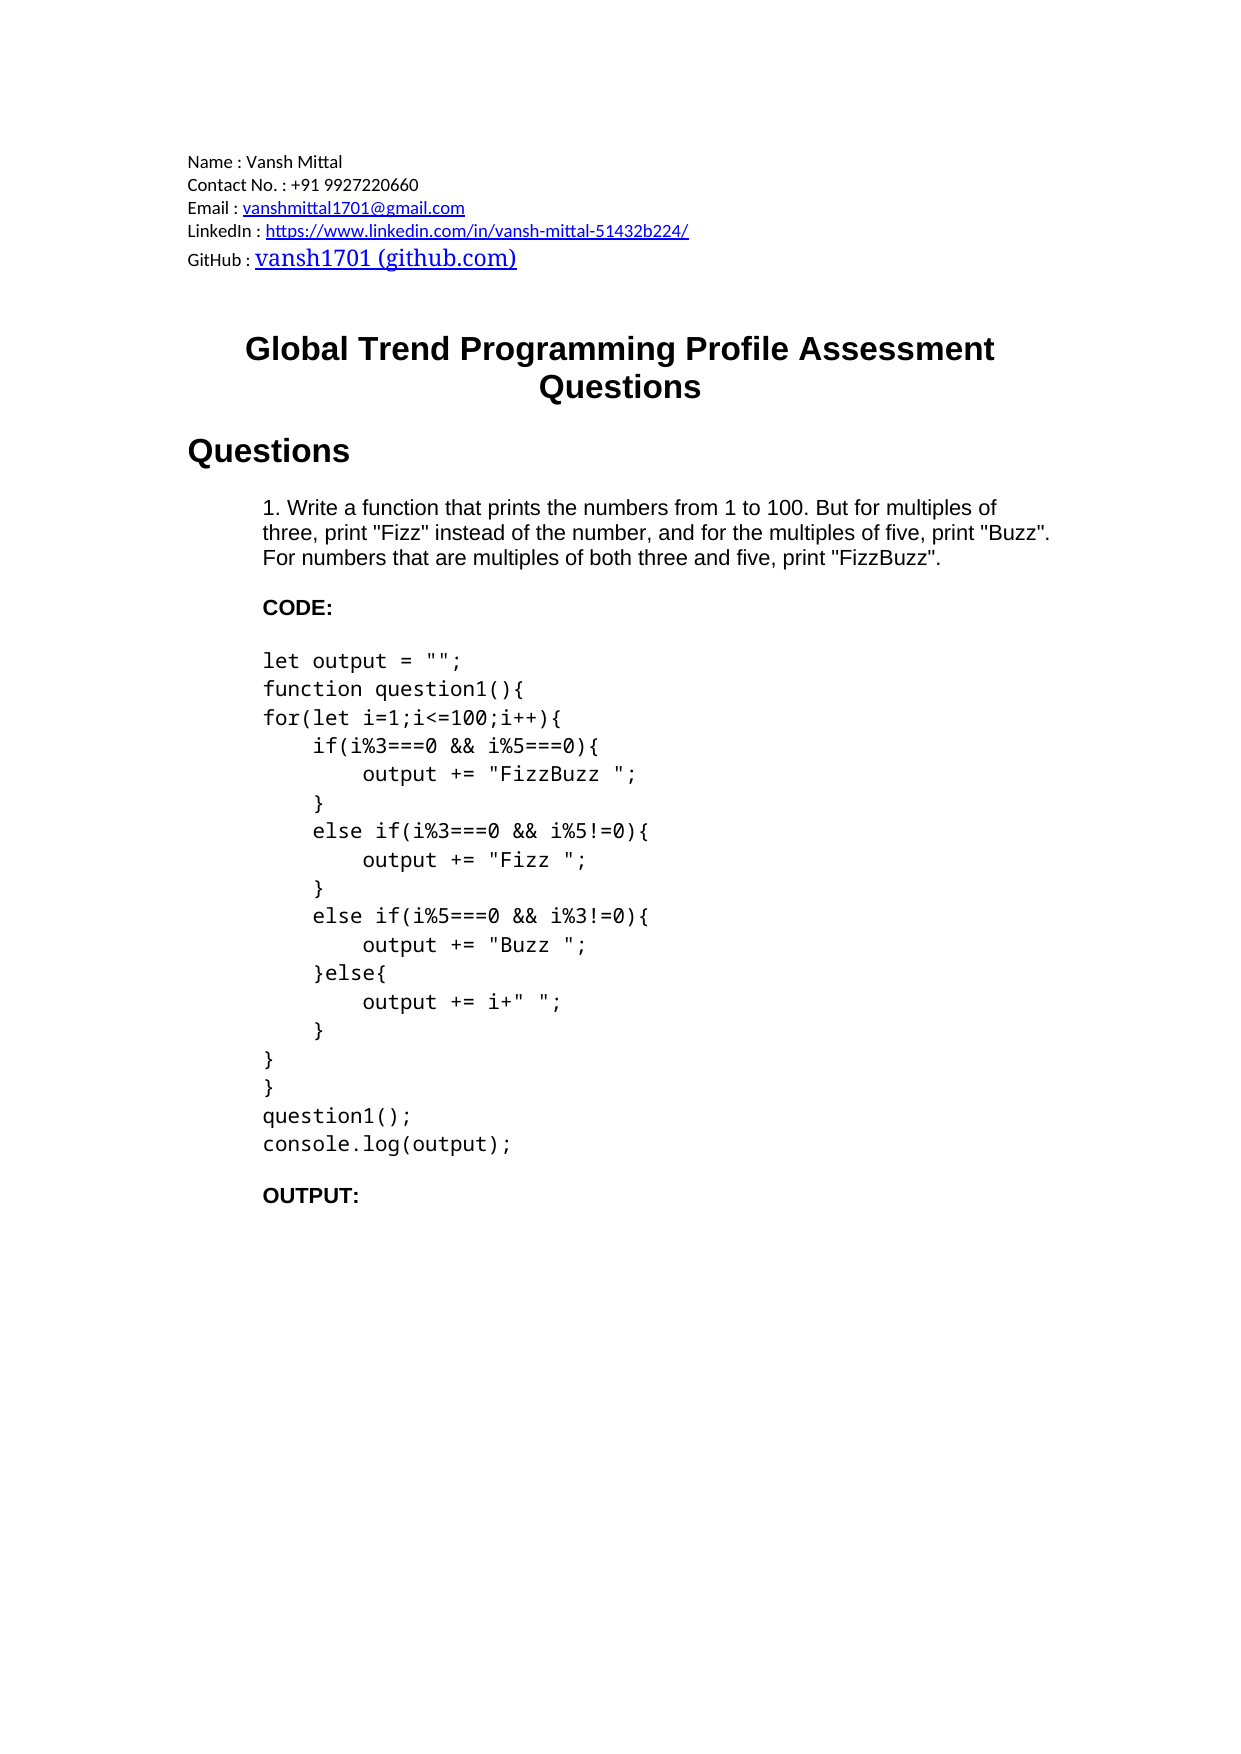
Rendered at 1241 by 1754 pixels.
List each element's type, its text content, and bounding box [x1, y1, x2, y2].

text OUTPUT: [262, 1183, 1053, 1208]
text function question1(){ [262, 674, 1053, 703]
text } [262, 1044, 1053, 1072]
text }else{ [262, 958, 1053, 987]
text for(let i=1;i<=100;i++){ [262, 703, 1053, 731]
text console.log(output); [262, 1129, 1053, 1158]
list Write a function that prints the numbers from 1 to 100. But for multiples of three, print "Fizz" instead of the number, and for the multiples of five, print "Buzz". For numbers that are multiples of both three and five, print "FizzBuzz". [262, 494, 1053, 570]
text if(i%3===0 && i%5===0){ [262, 731, 1053, 759]
text LinkedIn : https://www.linkedin.com/in/vansh-mittal-51432b224/ [187, 219, 1053, 242]
text Email : vanshmittal1701@gmail.com [187, 196, 1053, 219]
text CODE: [262, 595, 1053, 621]
text } [262, 788, 1053, 816]
text output += "Fizz "; [262, 845, 1053, 873]
text GitHub : vansh1701 (github.com) [187, 242, 1053, 273]
text output += "FizzBuzz "; [262, 759, 1053, 788]
text output += "Buzz "; [262, 930, 1053, 958]
text let output = ""; [262, 646, 1053, 674]
text Questions [187, 431, 1053, 469]
text else if(i%5===0 && i%3!=0){ [262, 902, 1053, 930]
text Contact No. : +91 9927220660 [187, 173, 1053, 196]
text } [262, 1072, 1053, 1101]
text output += i+" "; [262, 987, 1053, 1015]
text question1(); [262, 1101, 1053, 1129]
text } [262, 873, 1053, 902]
text Name : Vansh Mittal [187, 150, 1053, 173]
text Global Trend Programming Profile Assessment Questions [187, 329, 1053, 406]
text } [262, 1015, 1053, 1044]
text else if(i%3===0 && i%5!=0){ [262, 816, 1053, 845]
